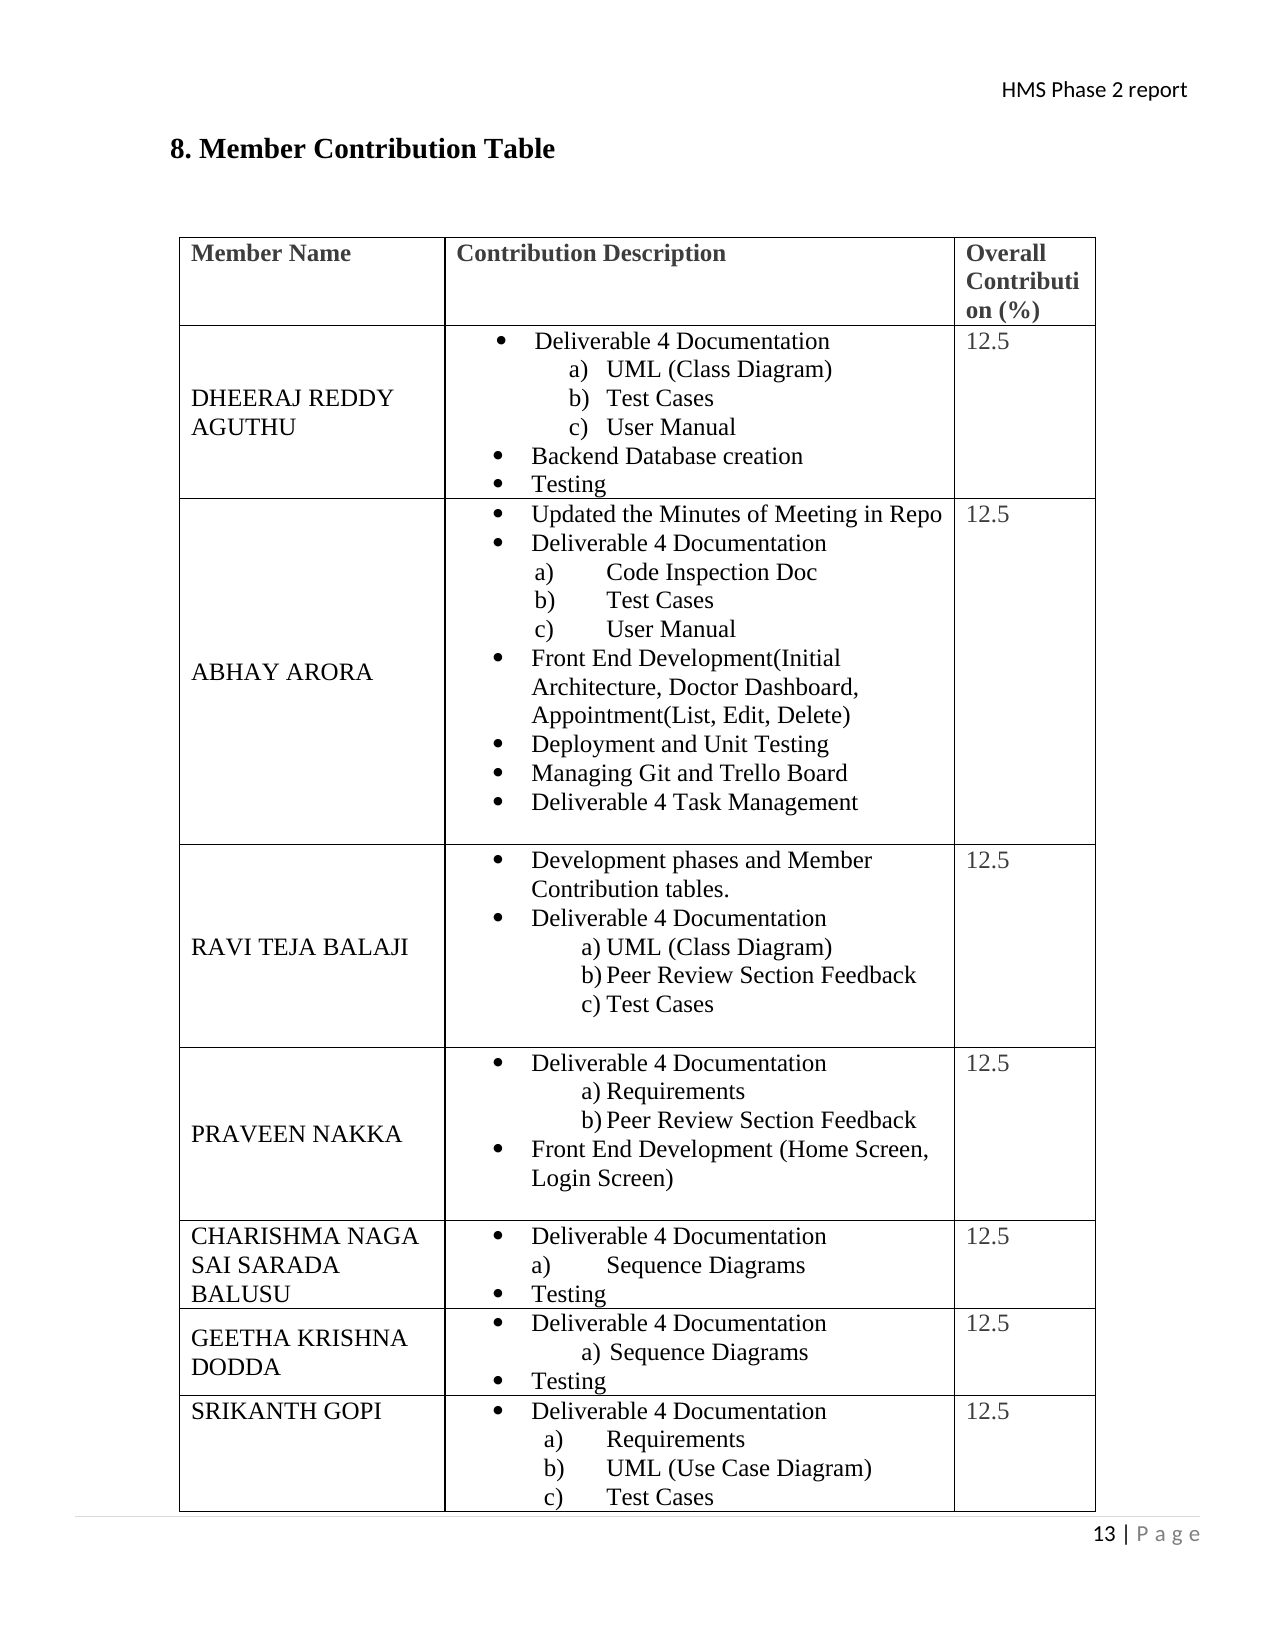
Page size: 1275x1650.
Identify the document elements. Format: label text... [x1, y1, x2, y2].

table_cell 12.5 [955, 845, 1095, 1047]
table_cell 12.5 [955, 326, 1095, 498]
table_cell Deliverable 4 Documentation Sequence Diagrams Testing [446, 1221, 954, 1307]
table_cell Updated the Minutes of Meeting in Repo Deliverable 4 Documentation Code Inspection Doc Test Cases User Manual Front End Development(Initial Architecture, Doctor Dashboard, Appointment(List, Edit, Delete) Deployment and Unit Testing Managing Git and Trello Board Deliverable 4 Task Management [446, 499, 954, 844]
table_cell Development phases and Member Contribution tables. Deliverable 4 Documentation UML (Class Diagram) Peer Review Section Feedback Test Cases [446, 845, 954, 1047]
table_cell SRIKANTH GOPI [180, 1396, 444, 1511]
table_cell CHARISHMA NAGA SAI SARADA BALUSU [180, 1221, 444, 1307]
table_cell 12.5 [955, 499, 1095, 844]
table_cell 12.5 [955, 1221, 1095, 1307]
table_cell 12.5 [955, 1396, 1095, 1511]
table_cell DHEERAJ REDDY AGUTHU [180, 326, 444, 498]
table_cell ABHAY ARORA [180, 499, 444, 844]
table_cell RAVI TEJA BALAJI [180, 845, 444, 1047]
table_cell Deliverable 4 Documentation Sequence Diagrams Testing [446, 1309, 954, 1395]
text 8. Member Contribution Table [75, 131, 1200, 164]
table_cell 12.5 [955, 1048, 1095, 1220]
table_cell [446, 1396, 954, 1511]
table_cell Deliverable 4 Documentation Requirements Peer Review Section Feedback Front End Development (Home Screen, Login Screen) [446, 1048, 954, 1220]
table_header Contribution Description [446, 238, 954, 325]
table_cell PRAVEEN NAKKA [180, 1048, 444, 1220]
table_header Overall Contribution (%) [955, 238, 1095, 325]
table_cell GEETHA KRISHNA DODDA [180, 1309, 444, 1395]
table_cell 12.5 [955, 1309, 1095, 1395]
table_header Member Name [180, 238, 444, 325]
table_cell Deliverable 4 Documentation UML (Class Diagram) Test Cases User Manual Backend Database creation Testing [446, 326, 954, 498]
